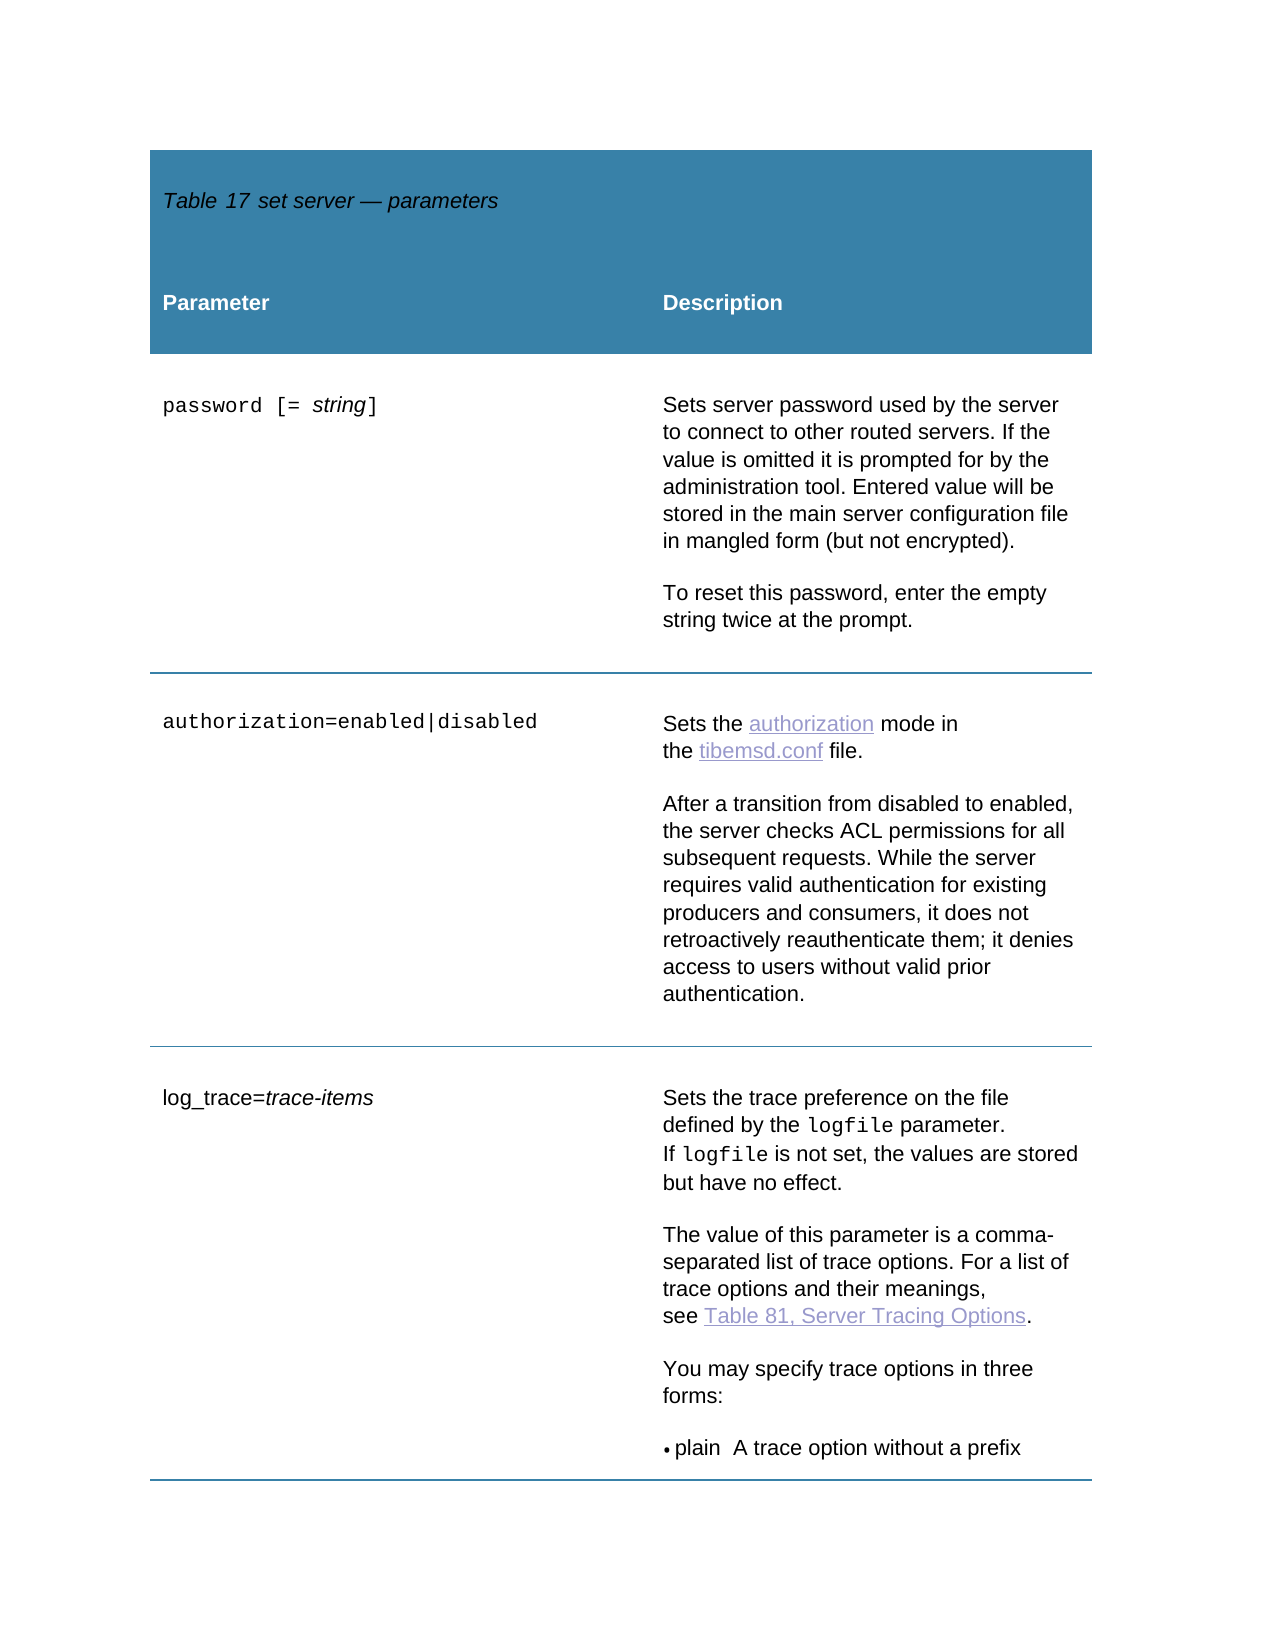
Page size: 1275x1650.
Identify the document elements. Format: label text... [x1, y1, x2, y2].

table_cell authorization=enabled|disabled [150, 674, 650, 1046]
table_cell Parameter [150, 252, 650, 354]
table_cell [150, 1047, 650, 1479]
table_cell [650, 1047, 1092, 1479]
table_cell Description [650, 252, 1092, 354]
table_cell password [= string] [150, 355, 650, 672]
table_cell Sets the authorization mode in the tibemsd.conf file. After a transition from disabled to enabled, the server checks ACL permissions for all subsequent requests. While the server requires valid authentication for existing producers and consumers, it does not retroactively reauthenticate them; it denies access to users without valid prior authentication. [650, 674, 1092, 1046]
table_header Table 17 set server — parameters [150, 150, 1092, 252]
table_cell Sets server password used by the server to connect to other routed servers. If the value is omitted it is prompted for by the administration tool. Entered value will be stored in the main server configuration file in mangled form (but not encrypted). To reset this password, enter the empty string twice at the prompt. [650, 355, 1092, 672]
